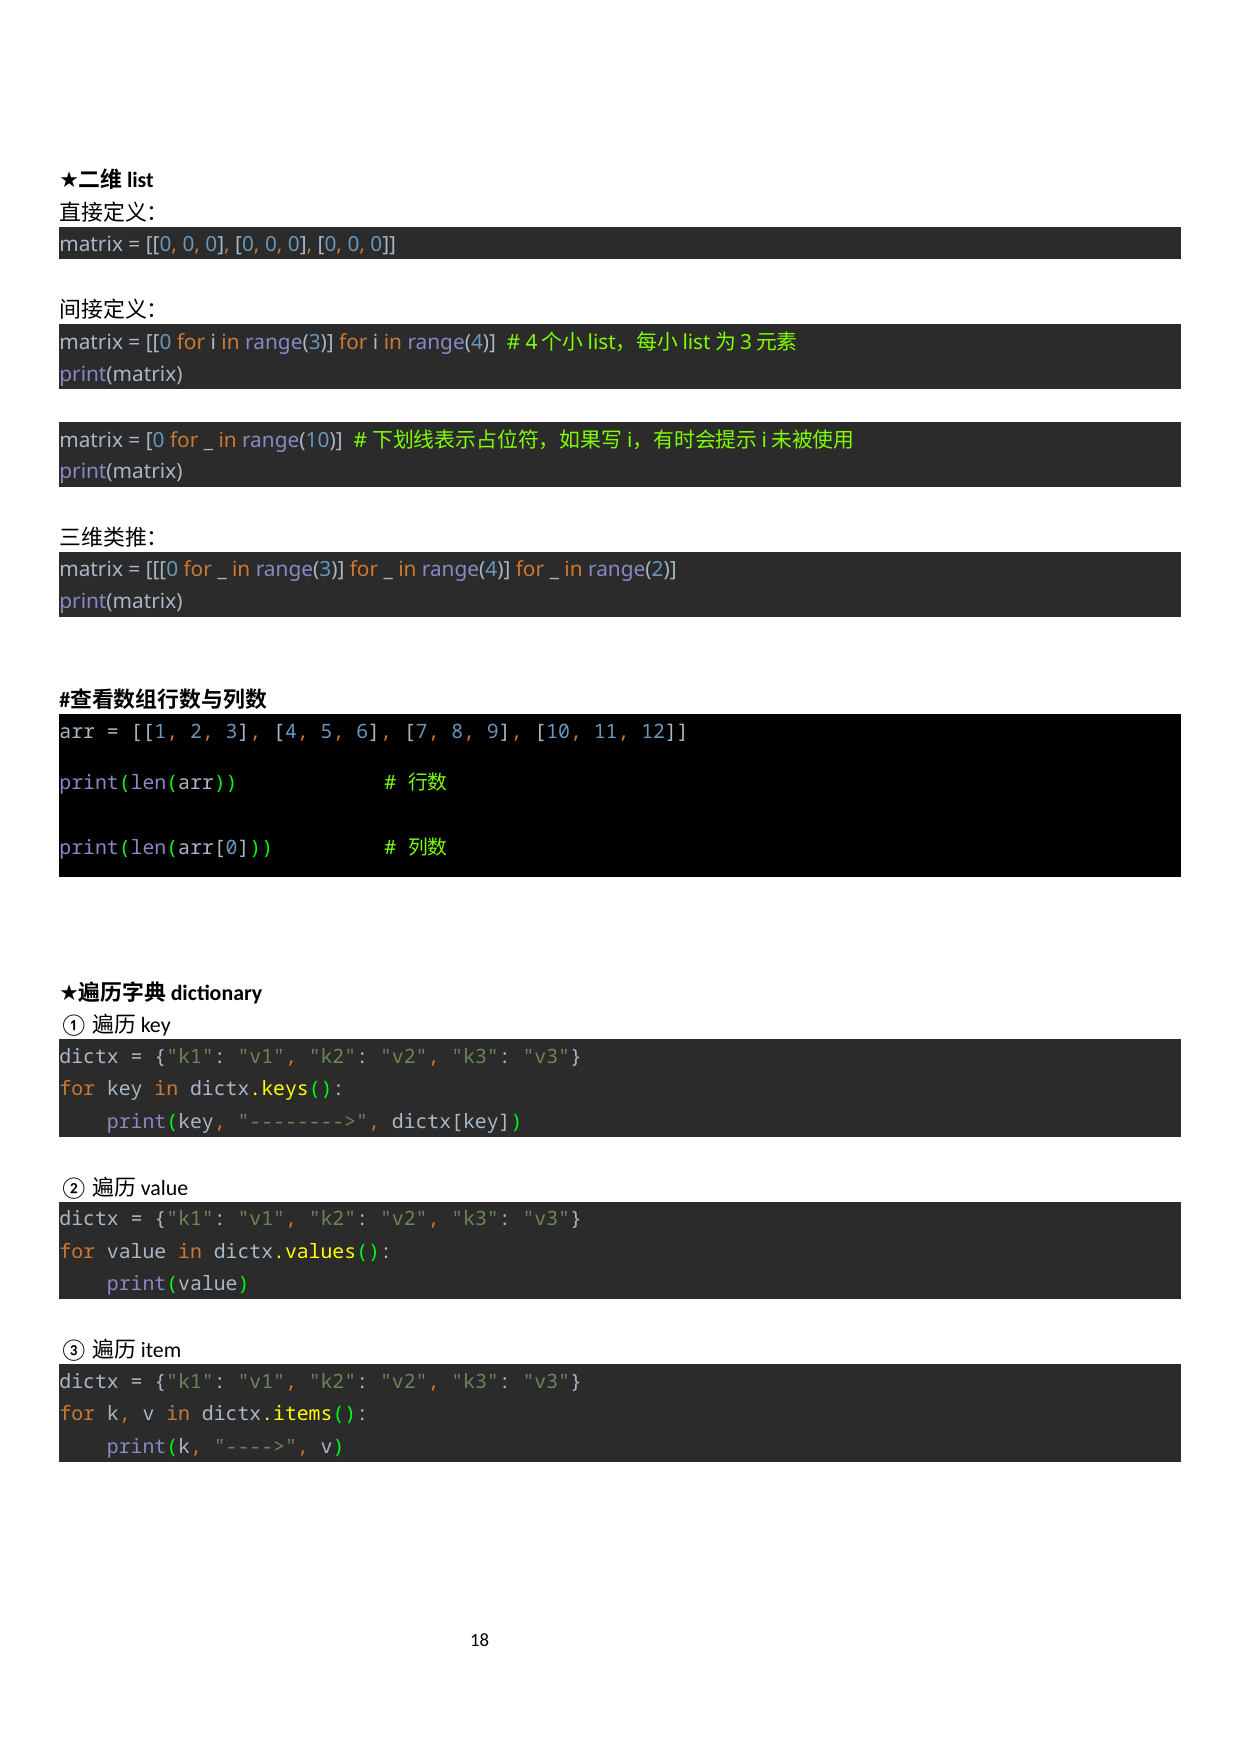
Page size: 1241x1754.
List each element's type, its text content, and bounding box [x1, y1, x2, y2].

text matrix = [[0 for i in range(3)] for i in range(4)] # 4个小list，每小list为3元素 print(matrix) [59, 324, 1181, 389]
text matrix = [[[0 for _ in range(3)] for _ in range(4)] for _ in range(2)] print(matrix) [59, 552, 1181, 617]
text arr = [[1, 2, 3], [4, 5, 6], [7, 8, 9], [10, 11, 12]] print(len(arr)) # 行数 print(len(arr[0])) # 列数 [59, 714, 1181, 877]
text dictx = {"k1": "v1", "k2": "v2", "k3": "v3"} for k, v in dictx.items(): print(k, "---->", v) [59, 1364, 1181, 1462]
text ★二维list [59, 162, 1181, 194]
text 三维类推： [59, 519, 1181, 552]
text ①遍历key [59, 1007, 1181, 1039]
text #查看数组行数与列数 [59, 682, 1181, 714]
text 间接定义： [59, 292, 1181, 324]
text ③遍历item [59, 1332, 1181, 1364]
text ②遍历value [59, 1169, 1181, 1202]
text 直接定义： [59, 194, 1181, 227]
text dictx = {"k1": "v1", "k2": "v2", "k3": "v3"} for key in dictx.keys(): print(key, "-------->", dictx[key]) [59, 1039, 1181, 1137]
text matrix = [[0, 0, 0], [0, 0, 0], [0, 0, 0]] [59, 227, 1181, 259]
text matrix = [0 for _ in range(10)] # 下划线表示占位符，如果写 i，有时会提示i未被使用 print(matrix) [59, 422, 1181, 487]
text dictx = {"k1": "v1", "k2": "v2", "k3": "v3"} for value in dictx.values(): print(value) [59, 1202, 1181, 1299]
text ★遍历字典dictionary [59, 974, 1181, 1007]
